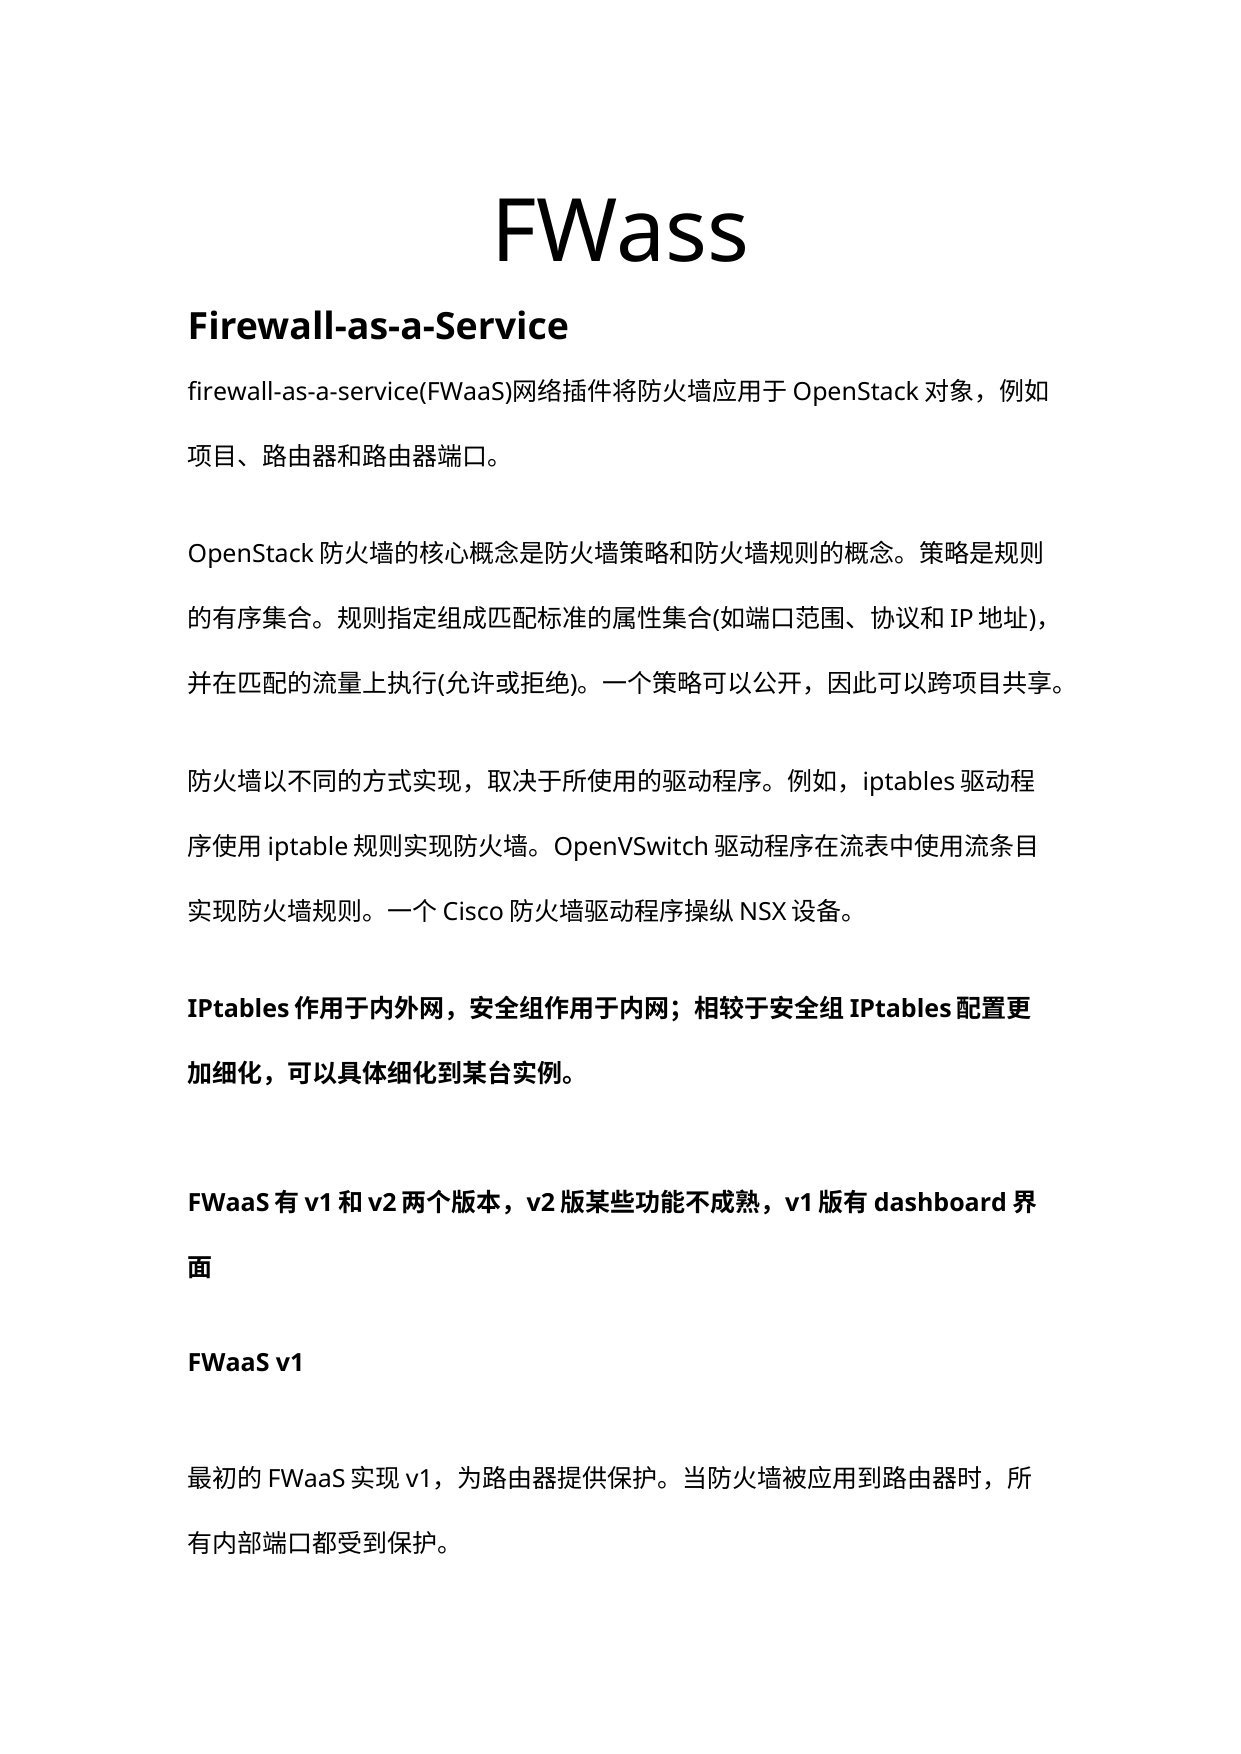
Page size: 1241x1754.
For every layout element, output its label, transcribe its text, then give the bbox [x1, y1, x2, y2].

text Firewall-as-a-Service [187, 292, 1053, 357]
text OpenStack防火墙的核心概念是防火墙策略和防火墙规则的概念。策略是规则的有序集合。规则指定组成匹配标准的属性集合(如端口范围、协议和IP地址)，并在匹配的流量上执行(允许或拒绝)。一个策略可以公开，因此可以跨项目共享。 [187, 519, 1053, 714]
text FWass [187, 162, 1053, 292]
text IPtables作用于内外网，安全组作用于内网；相较于安全组IPtables配置更加细化，可以具体细化到某台实例。 [187, 974, 1053, 1104]
text 防火墙以不同的方式实现，取决于所使用的驱动程序。例如，iptables驱动程序使用iptable规则实现防火墙。OpenVSwitch驱动程序在流表中使用流条目实现防火墙规则。一个Cisco防火墙驱动程序操纵NSX设备。 [187, 747, 1053, 942]
subtitle FWaaS有v1和v2两个版本，v2版某些功能不成熟，v1版有dashboard界面 [187, 1168, 1053, 1298]
subtitle FWaaS v1 [187, 1329, 1053, 1394]
text firewall-as-a-service(FWaaS)网络插件将防火墙应用于OpenStack对象，例如项目、路由器和路由器端口。 [187, 357, 1053, 487]
text 最初的FWaaS实现v1，为路由器提供保护。当防火墙被应用到路由器时，所有内部端口都受到保护。 [187, 1444, 1053, 1574]
